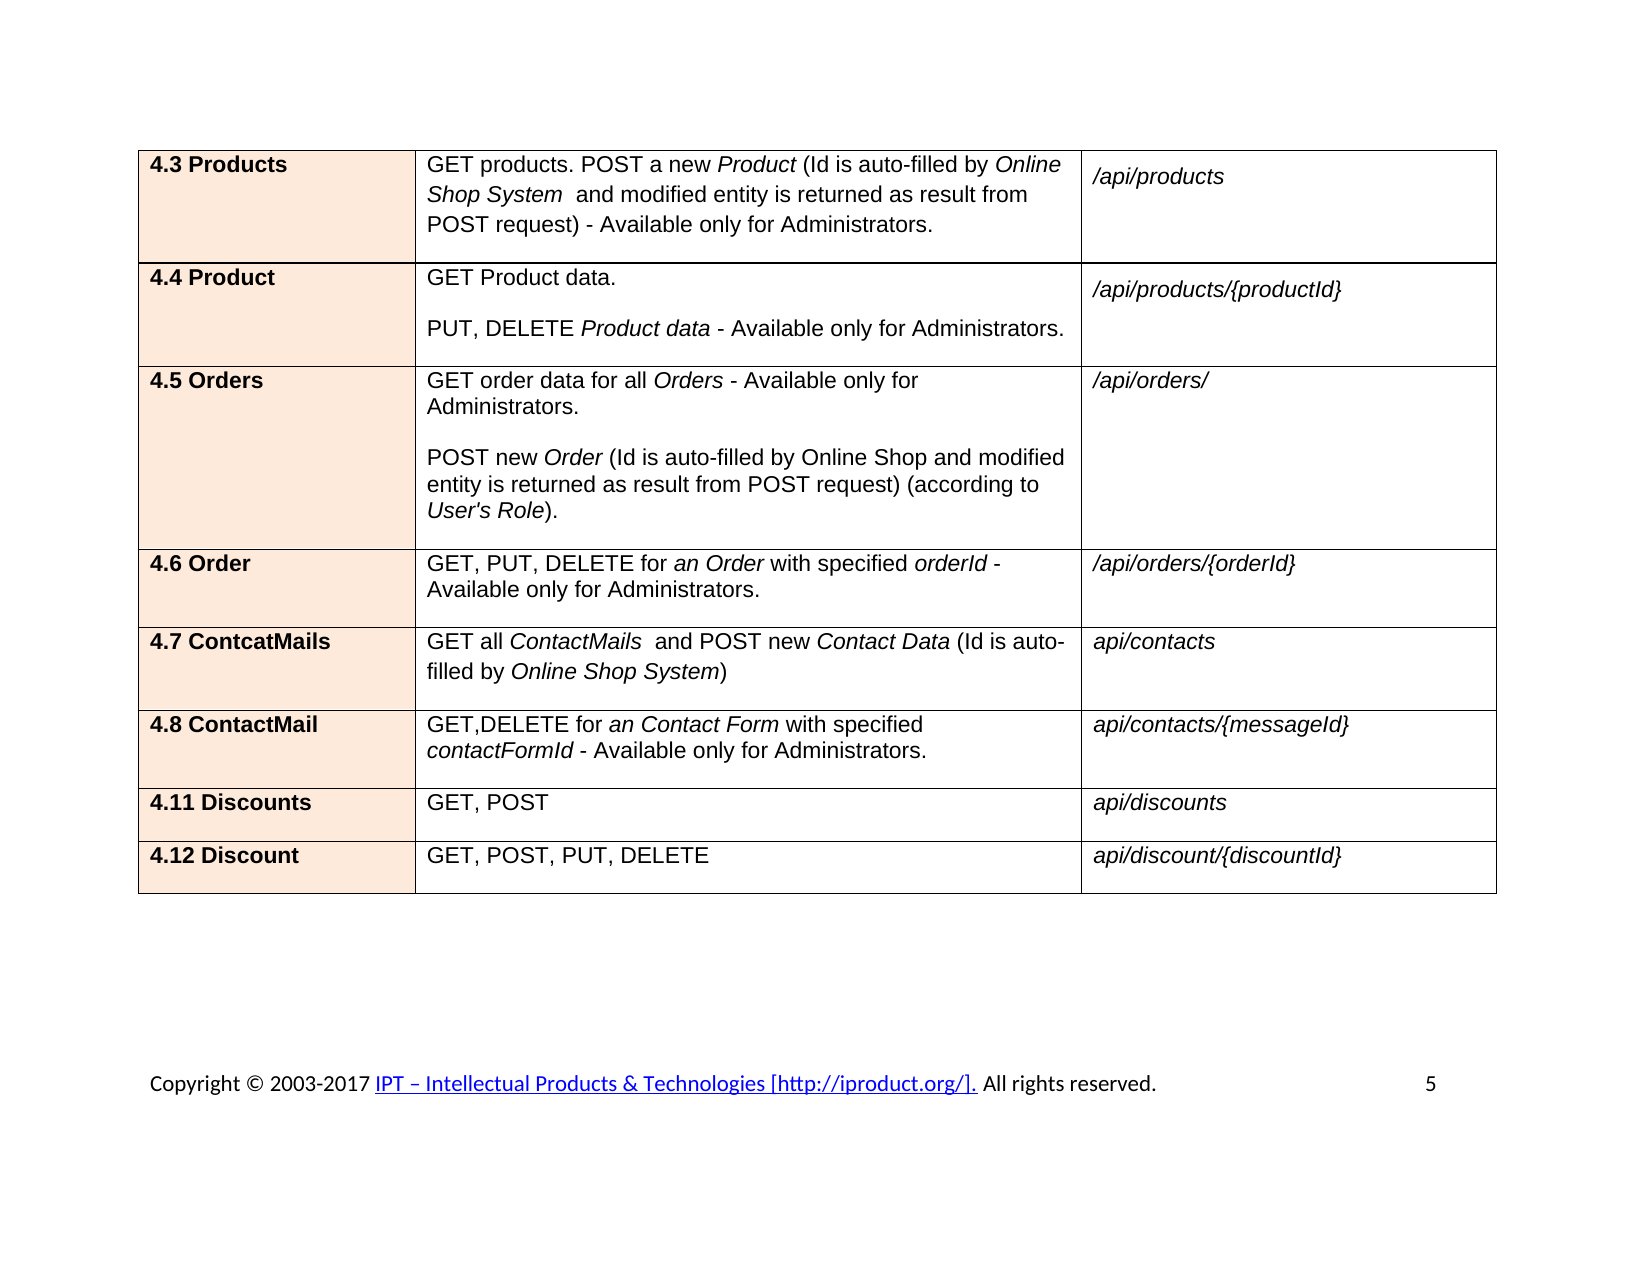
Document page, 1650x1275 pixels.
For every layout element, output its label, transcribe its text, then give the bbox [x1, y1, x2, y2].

table_cell /api/orders/{orderId} [1082, 550, 1496, 627]
table_cell api/contacts [1082, 628, 1496, 709]
table_cell 4.11 Discounts [139, 789, 415, 841]
table_cell GET, PUT, DELETE for an Order with specified orderId - Available only for Administrators. [416, 550, 1081, 627]
table_cell 4.12 Discount [139, 842, 415, 893]
table_cell api/contacts/{messageId} [1082, 711, 1496, 788]
table_cell GET, POST [416, 789, 1081, 841]
table_cell 4.7 ContcatMails [139, 628, 415, 709]
table_cell 4.4 Product [139, 264, 415, 366]
table_cell /api/products [1082, 151, 1496, 262]
table_cell api/discounts [1082, 789, 1496, 841]
table_cell api/discount/{discountId} [1082, 842, 1496, 893]
table_cell 4.5 Orders [139, 367, 415, 548]
table_cell 4.3 Products [139, 151, 415, 262]
table_cell GET products. POST a new Product (Id is auto-filled by Online Shop System and modified entity is returned as result from POST request) - Available only for Administrators. [416, 151, 1081, 262]
table_cell 4.8 ContactMail [139, 711, 415, 788]
table_cell GET all ContactMails and POST new Contact Data (Id is auto-filled by Online Shop System) [416, 628, 1081, 709]
table_cell GET, POST, PUT, DELETE [416, 842, 1081, 893]
table_cell 4.6 Order [139, 550, 415, 627]
table_cell GET order data for all Orders - Available only for Administrators. POST new Order (Id is auto-filled by Online Shop and modified entity is returned as result from POST request) (according to User's Role). [416, 367, 1081, 548]
table_cell GET,DELETE for an Contact Form with specified contactFormId - Available only for Administrators. [416, 711, 1081, 788]
table_cell GET Product data. PUT, DELETE Product data - Available only for Administrators. [416, 264, 1081, 366]
table_cell /api/products/{productId} [1082, 264, 1496, 366]
table_cell /api/orders/ [1082, 367, 1496, 548]
